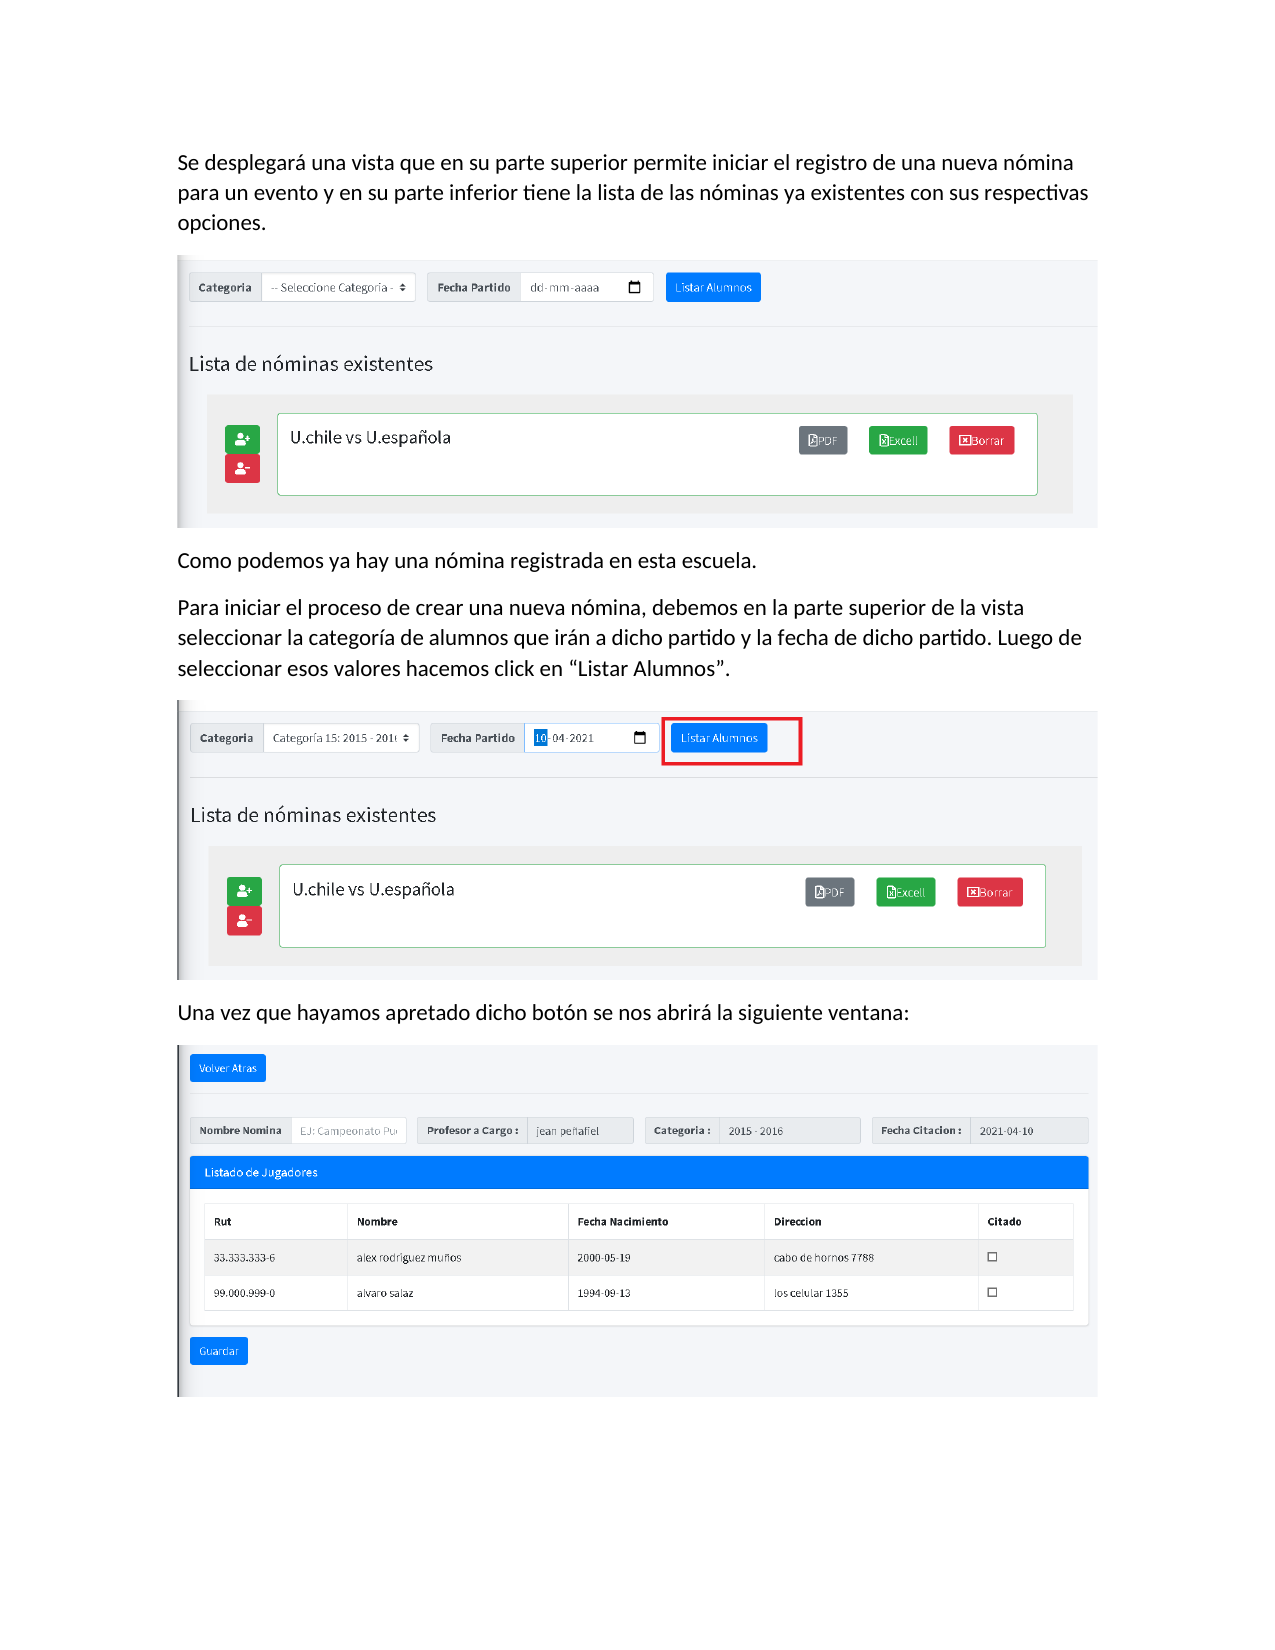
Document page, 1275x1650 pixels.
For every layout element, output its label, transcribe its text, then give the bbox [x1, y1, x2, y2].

text Una vez que hayamos apretado dicho botón se nos abrirá la siguiente ventana: [177, 998, 1098, 1026]
text Para iniciar el proceso de crear una nueva nómina, debemos en la parte superior de la vista seleccionar la categoría de alumnos que irán a dicho partido y la fecha de dicho partido. Luego de seleccionar esos valores hacemos click en “Listar Alumnos”. [177, 593, 1098, 682]
text Se desplegará una vista que en su parte superior permite iniciar el registro de una nueva nómina para un evento y en su parte inferior tiene la lista de las nóminas ya existentes con sus respectivas opciones. [177, 148, 1098, 236]
picture [177, 1045, 1098, 1397]
picture [177, 700, 1098, 980]
text Como podemos ya hay una nómina registrada en esta escuela. [177, 546, 1098, 574]
picture [177, 255, 1098, 528]
